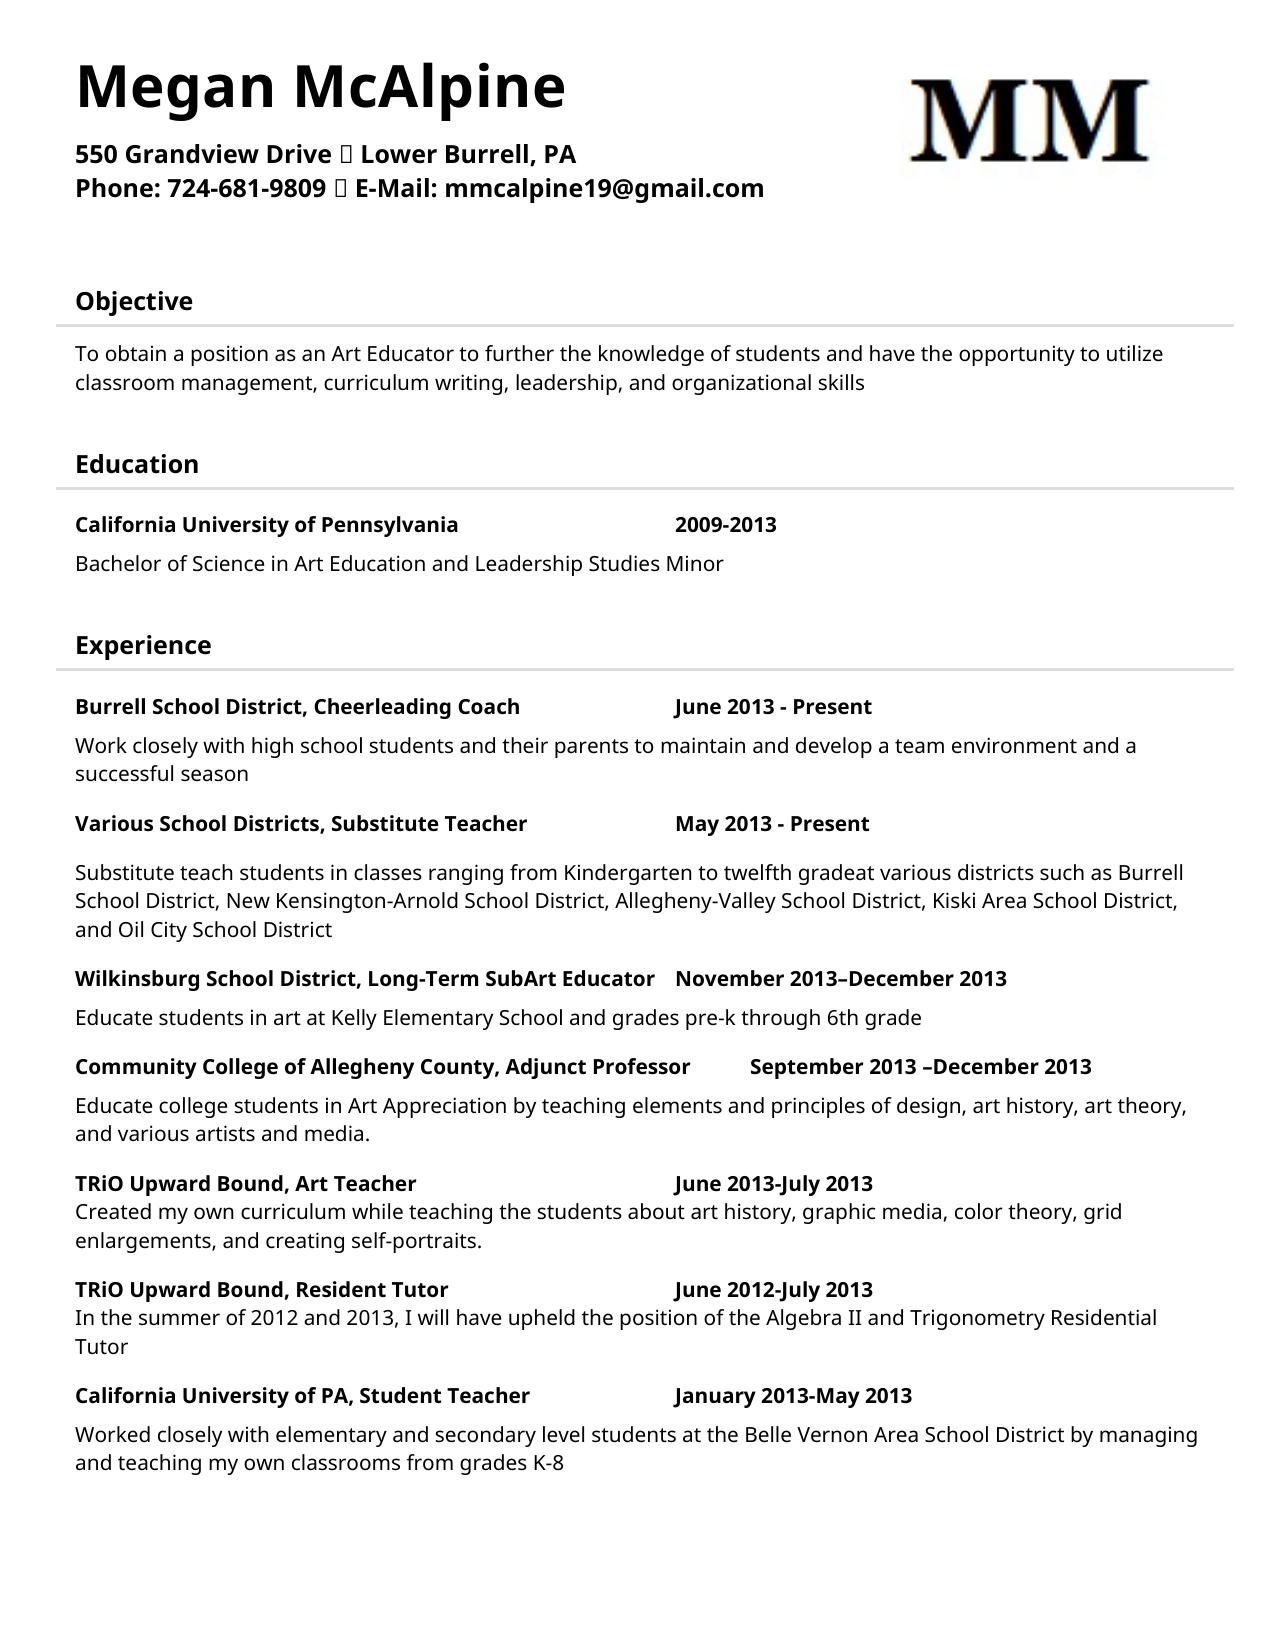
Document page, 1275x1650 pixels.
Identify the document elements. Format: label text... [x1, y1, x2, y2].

subtitle TRiO Upward Bound, Resident Tutor June 2012-July 2013 [75, 1275, 1215, 1303]
text In the summer of 2012 and 2013, I will have upheld the position of the Algebra II and Trigonometry Residential Tutor [75, 1303, 1215, 1360]
subtitle California University of PA, Student Teacher January 2013-May 2013 [75, 1381, 1215, 1409]
text Created my own curriculum while teaching the students about art history, graphic media, color theory, grid enlargements, and creating self-portraits. [75, 1197, 1215, 1254]
subtitle Experience [56, 628, 1234, 668]
subtitle Objective [56, 283, 1234, 324]
text Bachelor of Science in Art Education and Leadership Studies Minor [75, 549, 1215, 578]
subtitle TRiO Upward Bound, Art Teacher June 2013-July 2013 [75, 1169, 1215, 1197]
subtitle Education [56, 446, 1234, 487]
picture [900, 41, 1165, 194]
subtitle 2009-2013 [75, 511, 1215, 539]
